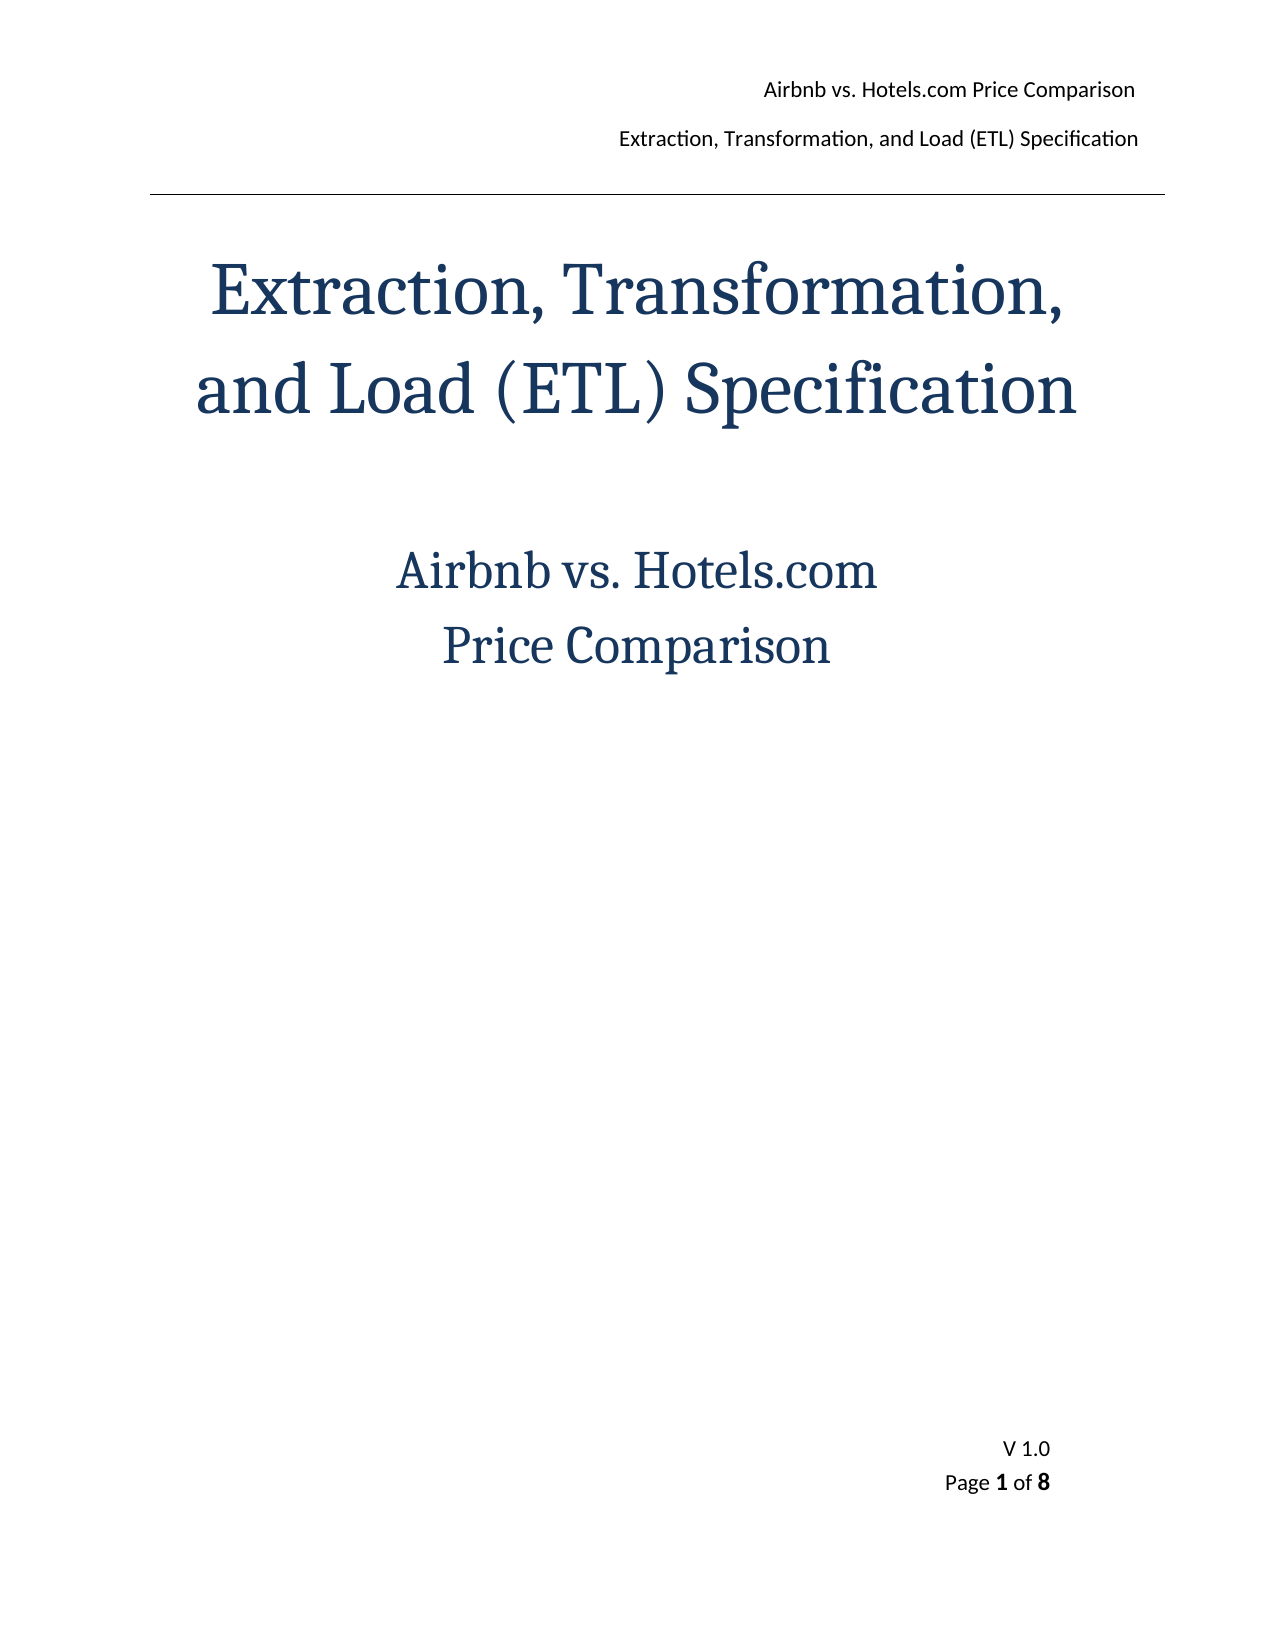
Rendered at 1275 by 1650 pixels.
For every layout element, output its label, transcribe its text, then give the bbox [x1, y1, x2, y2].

text Airbnb vs. Hotels.com [150, 540, 1125, 602]
text Price Comparison [150, 615, 1125, 677]
text Extraction, Transformation, and Load (ETL) Specification [150, 247, 1125, 433]
